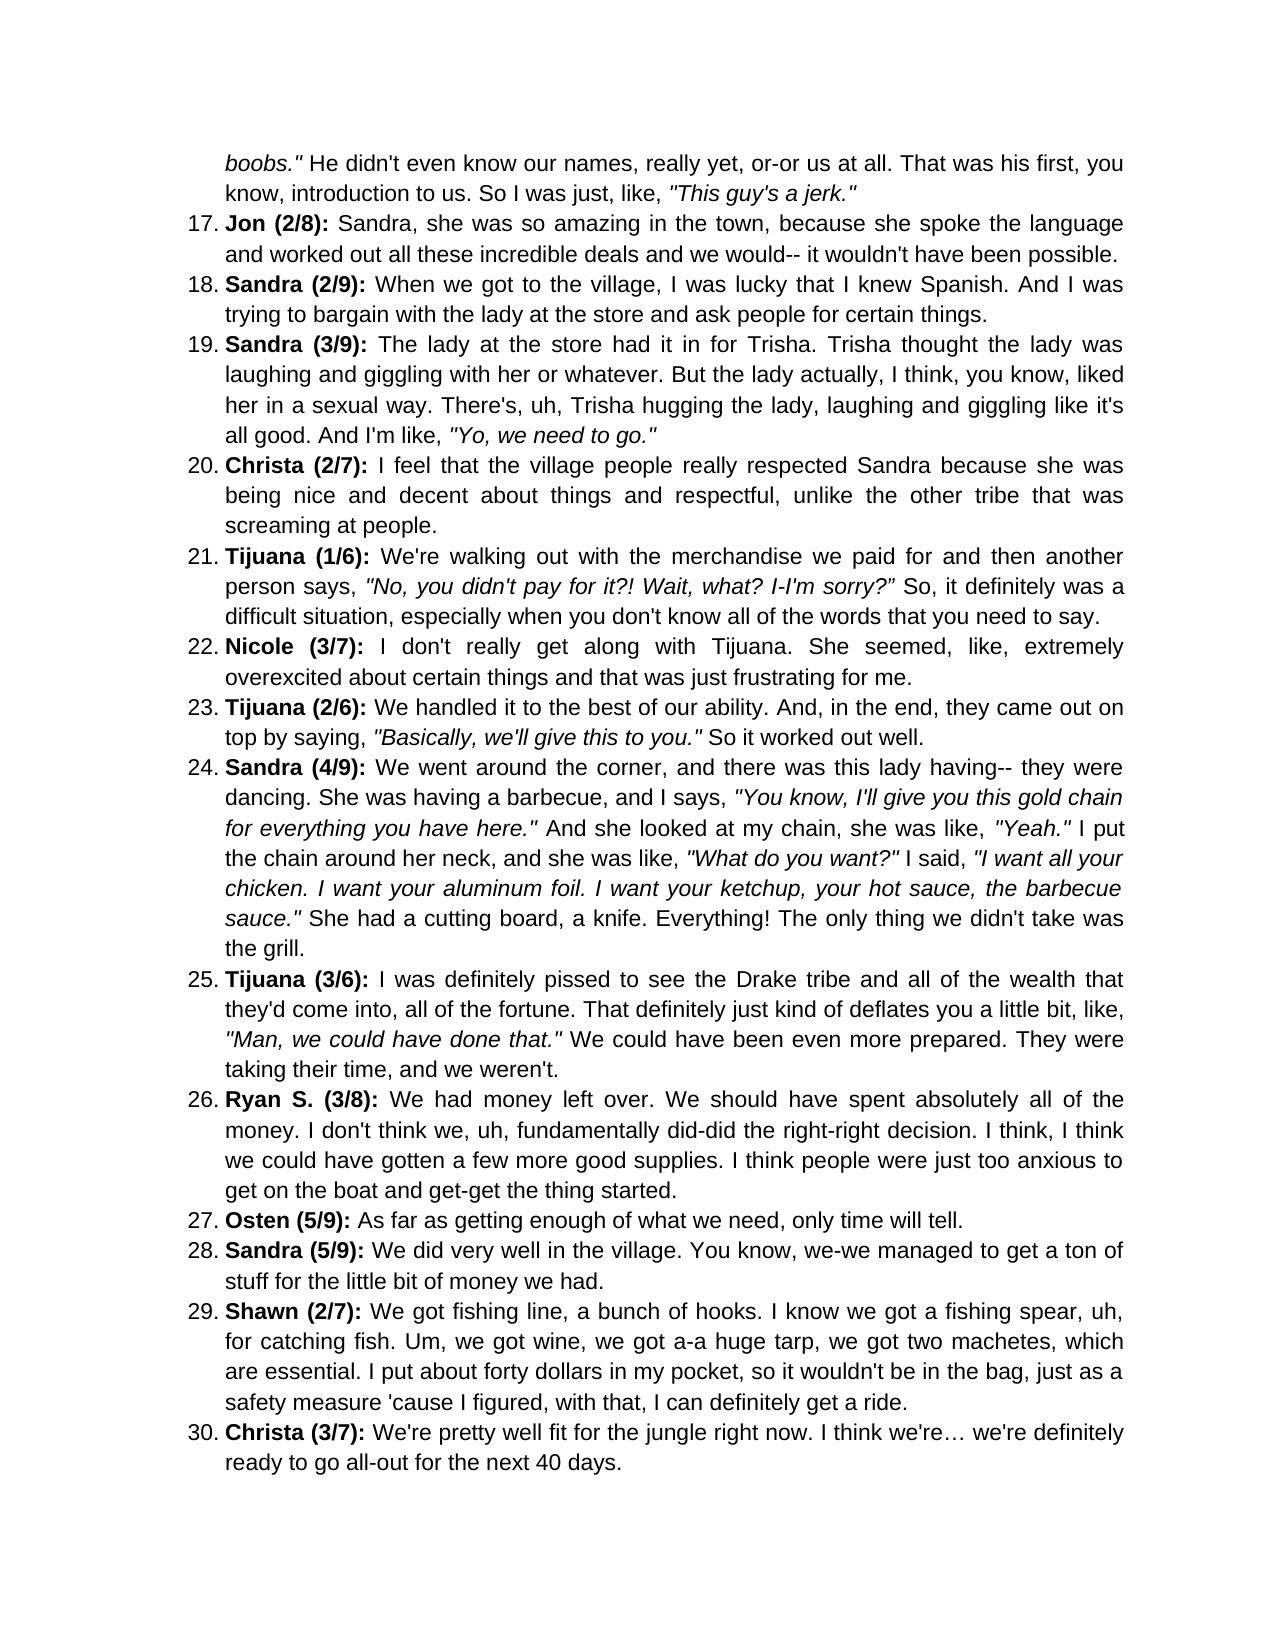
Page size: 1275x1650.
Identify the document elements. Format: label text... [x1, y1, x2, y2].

list Tijuana (2/6): We handled it to the best of our ability. And, in the end, they came out on top by saying, "Basically, we'll give this to you." So it worked out well. [187, 694, 1125, 750]
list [187, 150, 1125, 207]
list Sandra (4/9): We went around the corner, and there was this lady having-- they were dancing. She was having a barbecue, and I says, "You know, I'll give you this gold chain for everything you have here." And she looked at my chain, she was like, "Yeah." I put the chain around her neck, and she was like, "What do you want?" I said, "I want all your chicken. I want your aluminum foil. I want your ketchup, your hot sauce, the barbecue sauce." She had a cutting board, a knife. Everything! The only thing we didn't take was the grill. [187, 754, 1125, 962]
list Christa (2/7): I feel that the village people really respected Sandra because she was being nice and decent about things and respectful, unlike the other tribe that was screaming at people. [187, 452, 1125, 539]
list Ryan S. (3/8): We had money left over. We should have spent absolutely all of the money. I don't think we, uh, fundamentally did-did the right-right decision. I think, I think we could have gotten a few more good supplies. I think people were just too anxious to get on the boat and get-get the thing started. [187, 1086, 1125, 1203]
list Nicole (3/7): I don't really get along with Tijuana. She seemed, like, extremely overexcited about certain things and that was just frustrating for me. [187, 633, 1125, 690]
list Shawn (2/7): We got fishing line, a bunch of hooks. I know we got a fishing spear, uh, for catching fish. Um, we got wine, we got a-a huge tarp, we got two machetes, which are essential. I put about forty dollars in my pocket, so it wouldn't be in the bag, just as a safety measure 'cause I figured, with that, I can definitely get a ride. [187, 1298, 1125, 1415]
list Sandra (5/9): We did very well in the village. You know, we-we managed to get a ton of stuff for the little bit of money we had. [187, 1237, 1125, 1294]
list Tijuana (3/6): I was definitely pissed to see the Drake tribe and all of the wealth that they'd come into, all of the fortune. That definitely just kind of deflates you a little bit, like, "Man, we could have done that." We could have been even more prepared. They were taking their time, and we weren't. [187, 966, 1125, 1083]
list Osten (5/9): As far as getting enough of what we need, only time will tell. [187, 1207, 1125, 1234]
list Jon (2/8): Sandra, she was so amazing in the town, because she spoke the language and worked out all these incredible deals and we would-- it wouldn't have been possible. [187, 210, 1125, 267]
list Christa (3/7): We're pretty well fit for the jungle right now. I think we're… we're definitely ready to go all-out for the next 40 days. [187, 1419, 1125, 1475]
list Tijuana (1/6): We're walking out with the merchandise we paid for and then another person says, "No, you didn't pay for it?! Wait, what? I-I'm sorry?” So, it definitely was a difficult situation, especially when you don't know all of the words that you need to say. [187, 543, 1125, 629]
list Sandra (3/9): The lady at the store had it in for Trisha. Trisha thought the lady was laughing and giggling with her or whatever. But the lady actually, I think, you know, liked her in a sexual way. There's, uh, Trisha hugging the lady, laughing and giggling like it's all good. And I'm like, "Yo, we need to go." [187, 331, 1125, 448]
list Sandra (2/9): When we got to the village, I was lucky that I knew Spanish. And I was trying to bargain with the lady at the store and ask people for certain things. [187, 271, 1125, 327]
